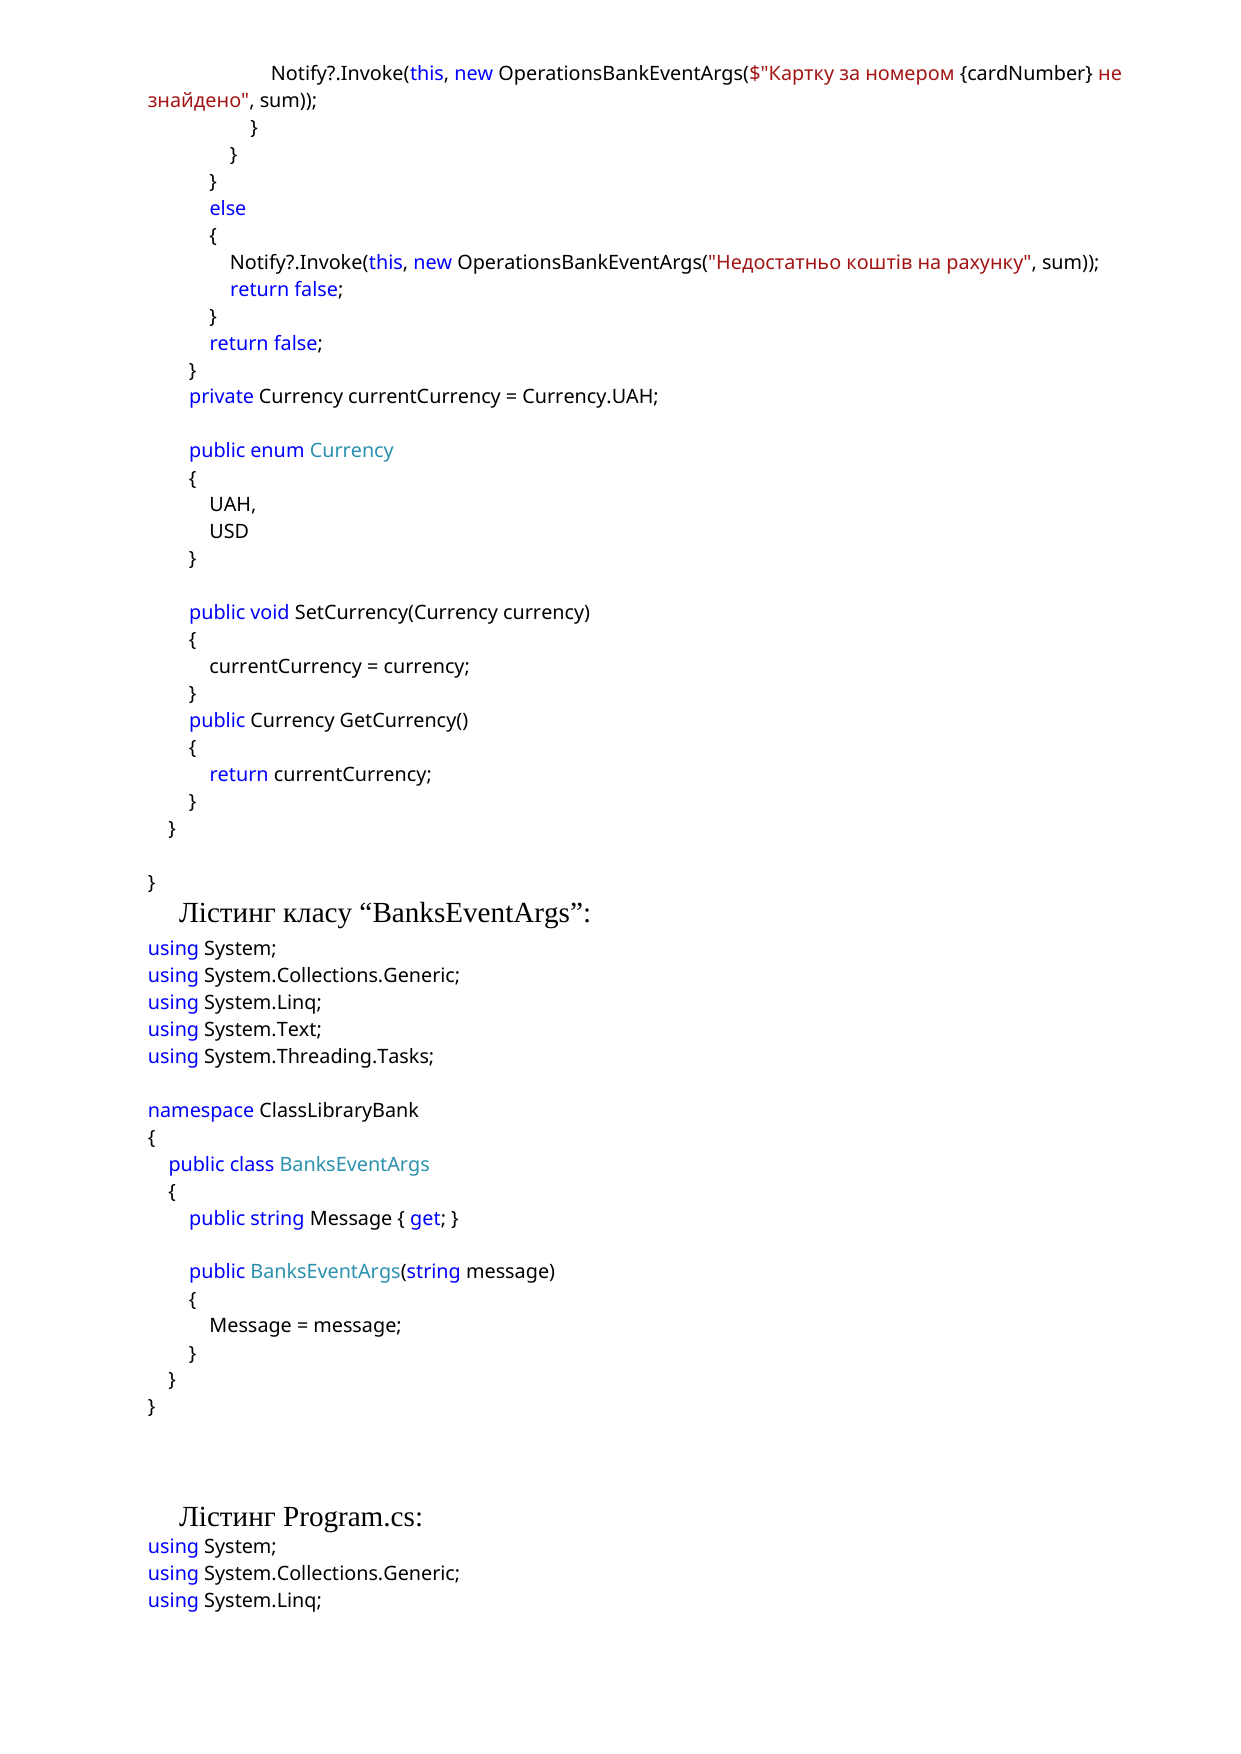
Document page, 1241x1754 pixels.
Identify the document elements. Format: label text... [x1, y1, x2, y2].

text { [148, 221, 1181, 248]
text Лістинг класу “BanksEventArgs”: [179, 895, 1181, 929]
text Notify?.Invoke(this, new OperationsBankEventArgs($"Картку за номером {cardNumber} не знайдено", sum)); [148, 59, 1181, 113]
text } [148, 679, 1181, 707]
text return false; [148, 329, 1181, 356]
text else [148, 194, 1181, 221]
text Notify?.Invoke(this, new OperationsBankEventArgs("Недостатньо коштів на рахунку", sum)); [148, 248, 1181, 275]
text } [148, 814, 1181, 841]
text using System.Text; [148, 1015, 1181, 1042]
text public string Message { get; } [148, 1204, 1181, 1231]
text } [148, 167, 1181, 194]
text } [148, 140, 1181, 167]
text public enum Currency [148, 437, 1181, 464]
text } [148, 868, 1181, 895]
text } [148, 1366, 1181, 1393]
text using System.Collections.Generic; [148, 961, 1181, 988]
text using System.Threading.Tasks; [148, 1042, 1181, 1069]
text Лістинг Program.сs: [179, 1499, 1181, 1533]
text return currentCurrency; [148, 761, 1181, 787]
text using System; [148, 1533, 1181, 1560]
text Message = message; [148, 1312, 1181, 1339]
text } [148, 113, 1181, 140]
text { [148, 1123, 1181, 1150]
text public BanksEventArgs(string message) [148, 1258, 1181, 1285]
text { [148, 464, 1181, 491]
text } [148, 545, 1181, 572]
text private Currency currentCurrency = Currency.UAH; [148, 383, 1181, 410]
text namespace ClassLibraryBank [148, 1096, 1181, 1123]
text } [148, 356, 1181, 383]
text public void SetCurrency(Currency currency) [148, 599, 1181, 626]
text return false; [148, 275, 1181, 302]
text } [148, 787, 1181, 814]
text { [148, 1285, 1181, 1312]
text } [148, 302, 1181, 329]
text using System.Collections.Generic; [148, 1560, 1181, 1587]
text public class BanksEventArgs [148, 1150, 1181, 1177]
text } [148, 1339, 1181, 1366]
text using System.Linq; [148, 988, 1181, 1015]
text USD [148, 518, 1181, 545]
text { [148, 626, 1181, 653]
text using System.Linq; [148, 1587, 1181, 1614]
text using System; [148, 934, 1181, 961]
text { [148, 733, 1181, 761]
text public Currency GetCurrency() [148, 707, 1181, 733]
text currentCurrency = currency; [148, 653, 1181, 679]
text UAH, [148, 491, 1181, 518]
text } [148, 1393, 1181, 1420]
text { [148, 1177, 1181, 1204]
